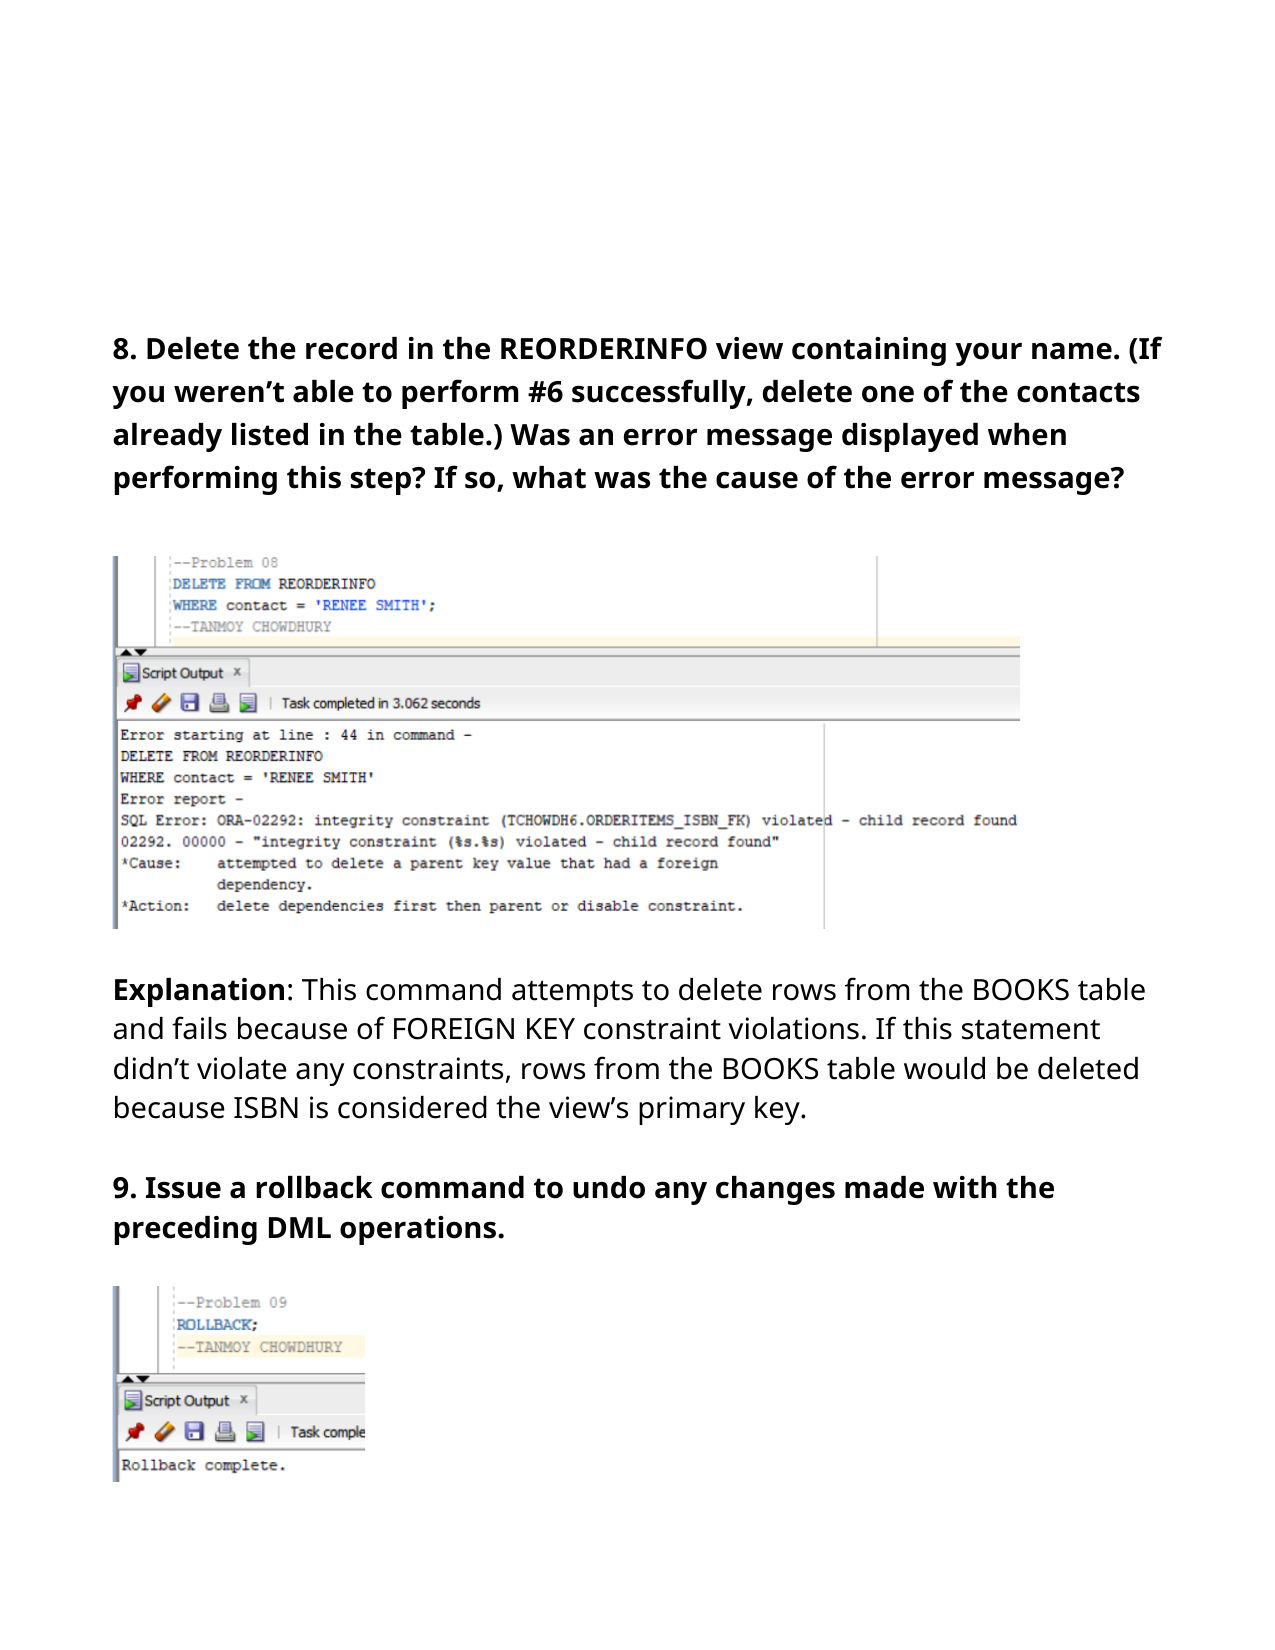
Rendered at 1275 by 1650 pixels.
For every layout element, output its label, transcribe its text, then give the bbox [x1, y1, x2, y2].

text Explanation: This command attempts to delete rows from the BOOKS table and fails because of FOREIGN KEY constraint violations. If this statement didn’t violate any constraints, rows from the BOOKS table would be deleted because ISBN is considered the view’s primary key. [112, 969, 1162, 1127]
picture [112, 556, 1021, 929]
text 8. Delete the record in the REORDERINFO view containing your name. (If you weren’t able to perform #6 successfully, delete one of the contacts already listed in the table.) Was an error message displayed when performing this step? If so, what was the cause of the error message? [112, 328, 1162, 497]
text 9. Issue a rollback command to undo any changes made with the preceding DML operations. [112, 1127, 1162, 1247]
picture [112, 1286, 365, 1482]
